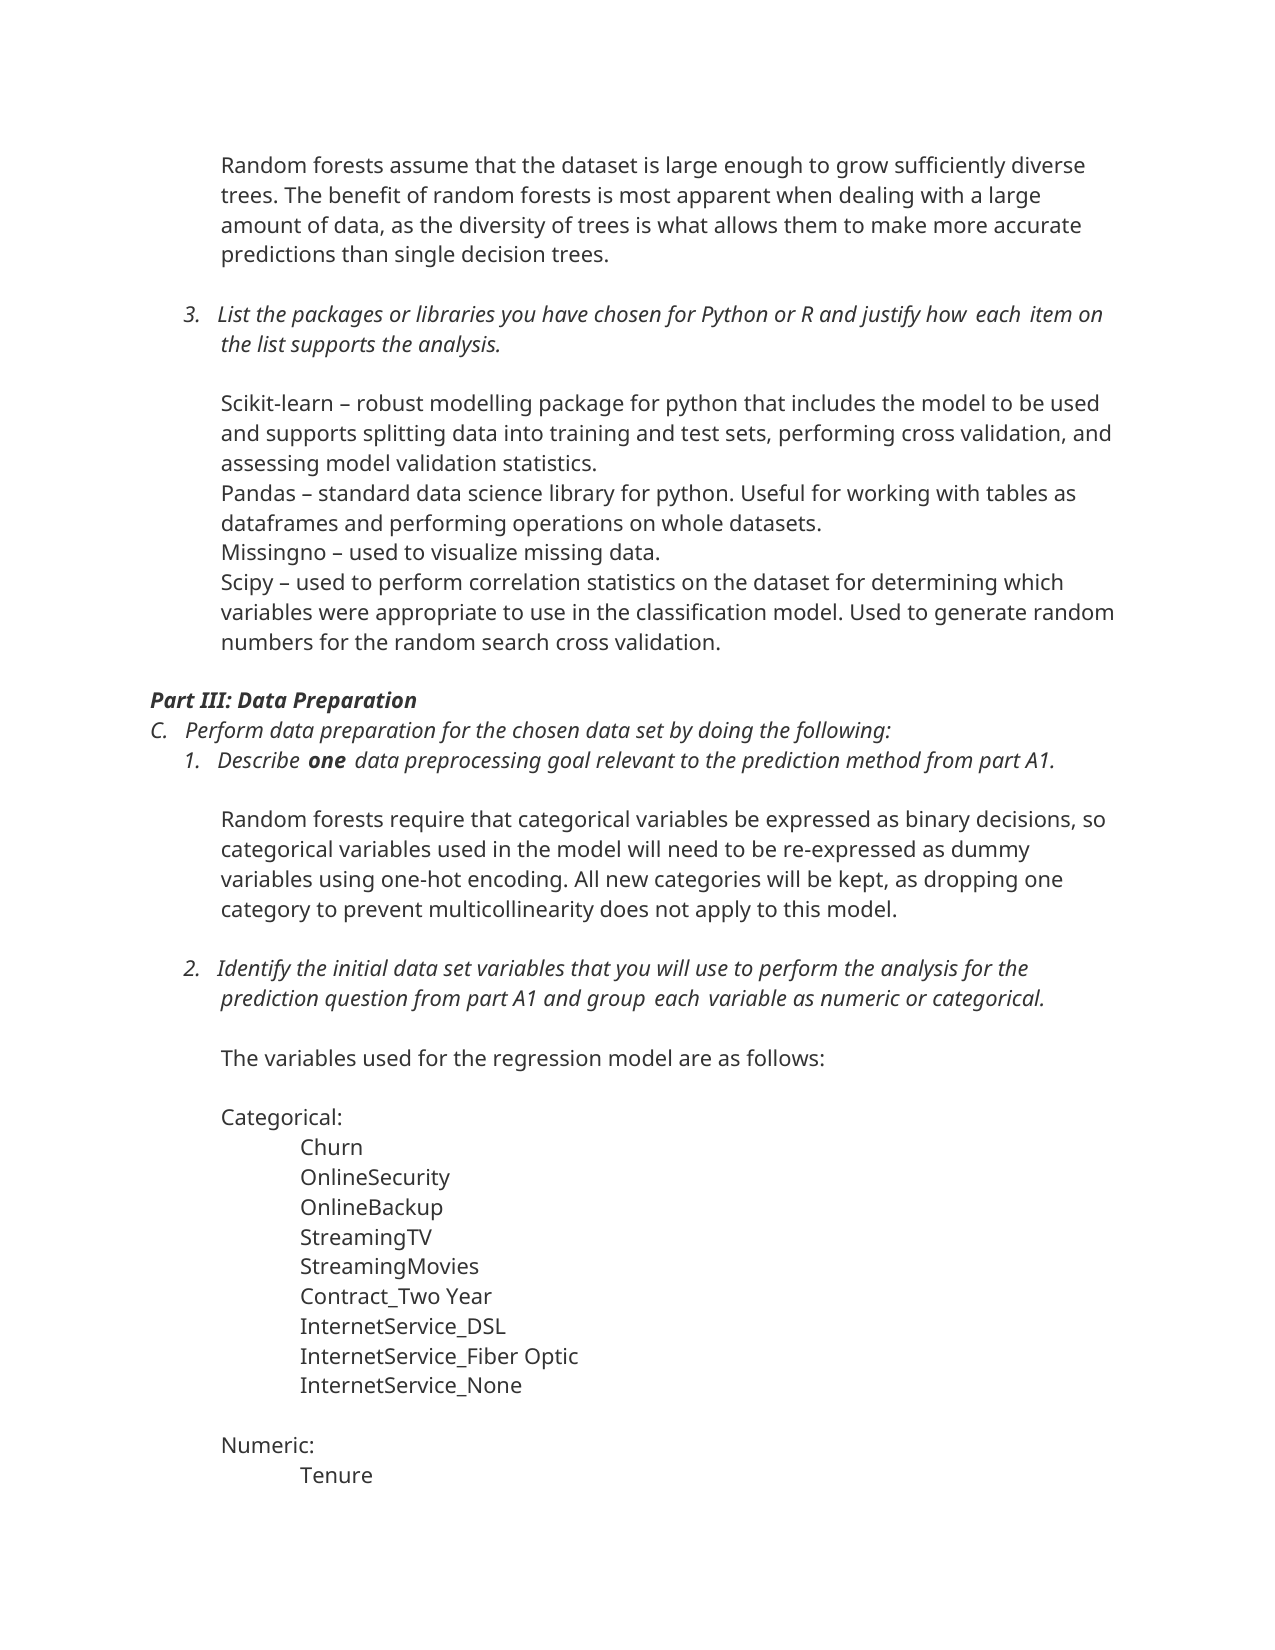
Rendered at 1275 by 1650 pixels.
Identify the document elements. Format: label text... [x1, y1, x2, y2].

text 1. Describe one data preprocessing goal relevant to the prediction method from part A1. [183, 745, 1125, 774]
text C. Perform data preparation for the chosen data set by doing the following: [150, 715, 1125, 745]
text Pandas – standard data science library for python. Useful for working with tables as dataframes and performing operations on whole datasets. [183, 478, 1125, 537]
text InternetService_None [183, 1370, 1125, 1400]
text InternetService_DSL [183, 1311, 1125, 1341]
text Categorical: [183, 1102, 1125, 1132]
text Churn [183, 1132, 1125, 1162]
text Contract_Two Year [183, 1281, 1125, 1311]
text OnlineSecurity [183, 1162, 1125, 1192]
text Scikit-learn – robust modelling package for python that includes the model to be used and supports splitting data into training and test sets, performing cross validation, and assessing model validation statistics. [183, 388, 1125, 478]
text OnlineBackup [183, 1192, 1125, 1221]
text 3. List the packages or libraries you have chosen for Python or R and justify how each item on the list supports the analysis. [183, 299, 1125, 358]
text Part III: Data Preparation [150, 685, 1125, 715]
text Tenure [183, 1460, 1125, 1489]
text Missingno – used to visualize missing data. [183, 537, 1125, 567]
text Random forests assume that the dataset is large enough to grow sufficiently diverse trees. The benefit of random forests is most apparent when dealing with a large amount of data, as the diversity of trees is what allows them to make more accurate predictions than single decision trees. [183, 150, 1125, 269]
text 2. Identify the initial data set variables that you will use to perform the analysis for the prediction question from part A1 and group each variable as numeric or categorical. [183, 953, 1125, 1013]
text InternetService_Fiber Optic [183, 1341, 1125, 1370]
text StreamingMovies [183, 1251, 1125, 1281]
text The variables used for the regression model are as follows: [183, 1043, 1125, 1072]
text Scipy – used to perform correlation statistics on the dataset for determining which variables were appropriate to use in the classification model. Used to generate random numbers for the random search cross validation. [183, 567, 1125, 685]
text Random forests require that categorical variables be expressed as binary decisions, so categorical variables used in the model will need to be re-expressed as dummy variables using one-hot encoding. All new categories will be kept, as dropping one category to prevent multicollinearity does not apply to this model. [183, 804, 1125, 923]
text Numeric: [183, 1430, 1125, 1460]
text StreamingTV [183, 1221, 1125, 1251]
